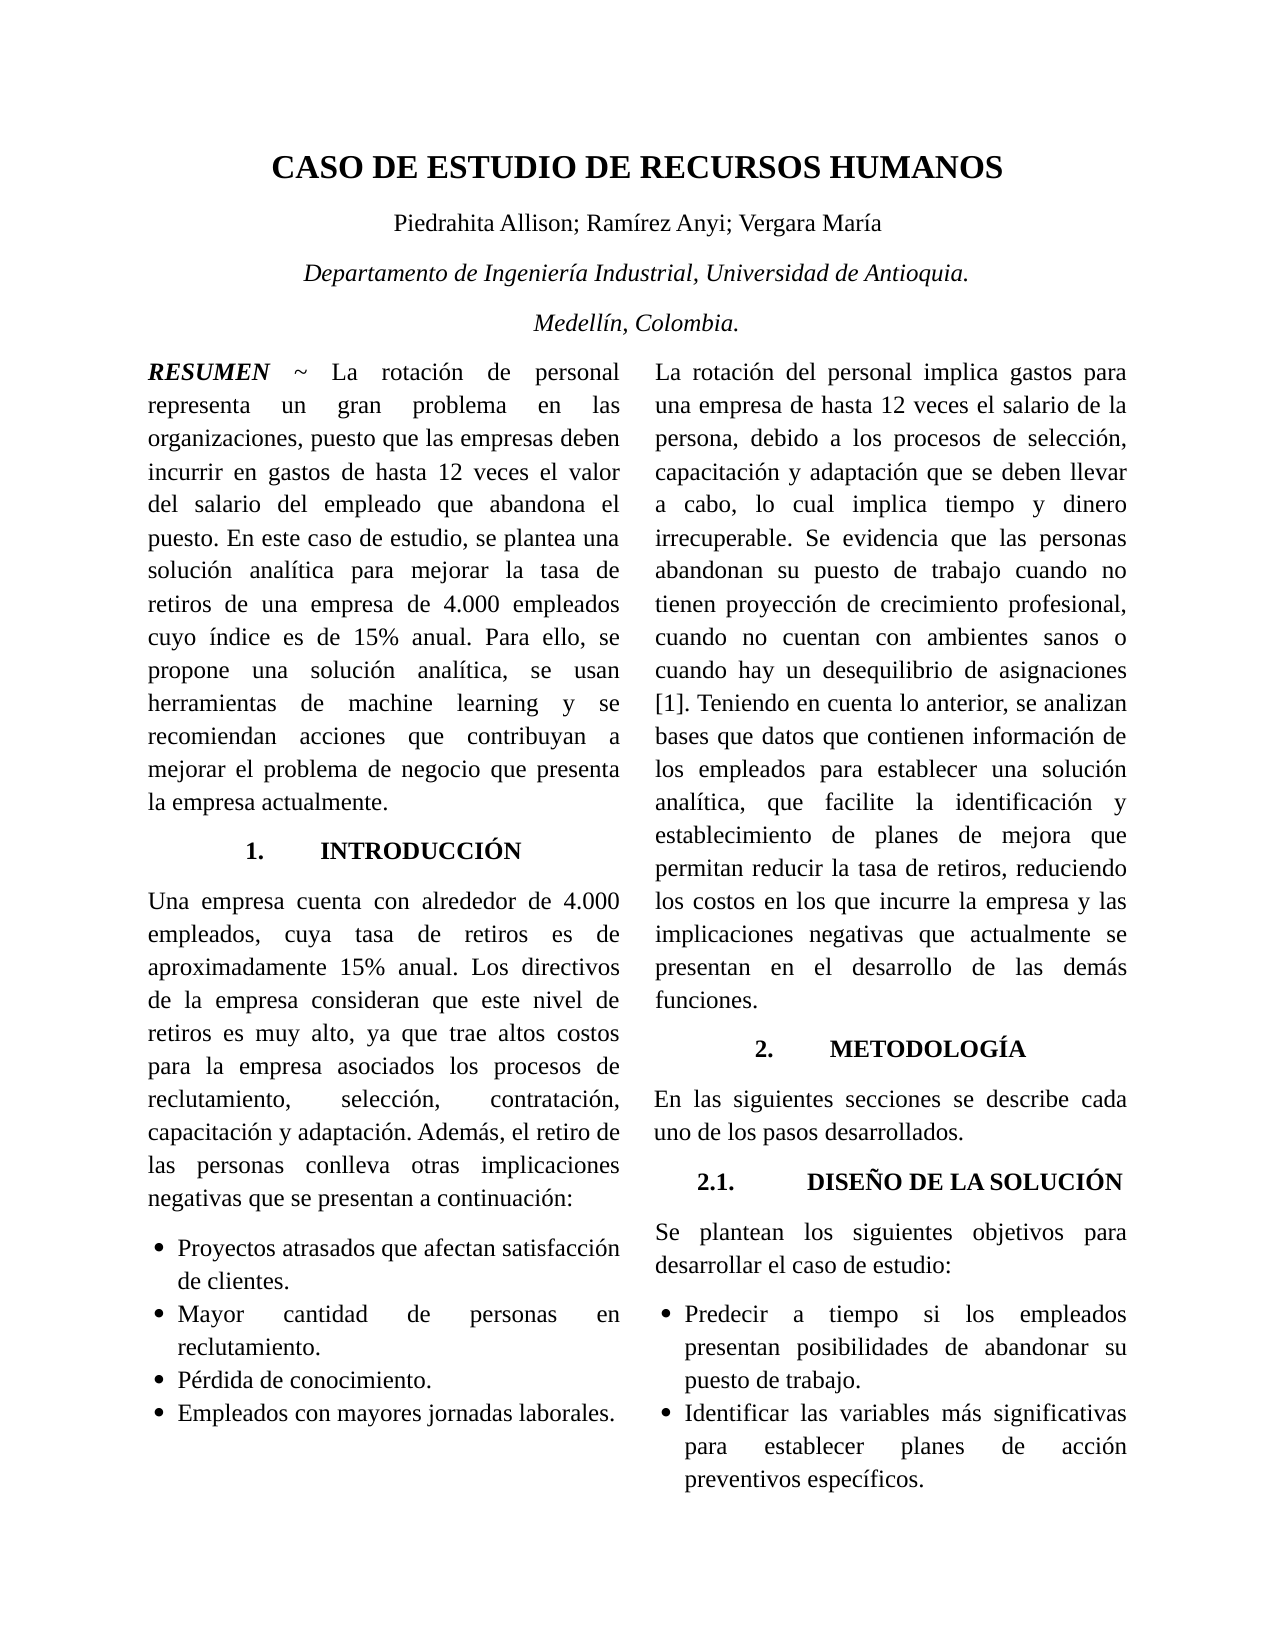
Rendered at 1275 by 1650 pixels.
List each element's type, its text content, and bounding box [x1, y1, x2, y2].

text En las siguientes secciones se describe cada uno de los pasos desarrollados. [654, 1084, 1127, 1146]
text Se plantean los siguientes objetivos para desarrollar el caso de estudio: [655, 1217, 1127, 1278]
text Una empresa cuenta con alrededor de 4.000 empleados, cuya tasa de retiros es de aproximadamente 15% anual. Los directivos de la empresa consideran que este nivel de retiros es muy alto, ya que trae altos costos para la empresa asociados los procesos de reclutamiento, selección, contratación, capacitación y adaptación. Además, el retiro de las personas conlleva otras implicaciones negativas que se presentan a continuación: [148, 886, 620, 1212]
list INTRODUCCIÓN [147, 836, 620, 865]
list Proyectos atrasados que afectan satisfacción de clientes. [154, 1233, 620, 1295]
text Piedrahita Allison; Ramírez Anyi; Vergara María [148, 208, 1127, 237]
list Predecir a tiempo si los empleados presentan posibilidades de abandonar su puesto de trabajo. [662, 1299, 1127, 1394]
text Departamento de Ingeniería Industrial, Universidad de Antioquia. [148, 258, 1127, 287]
text Medellín, Colombia. [148, 308, 1127, 337]
list DISEÑO DE LA SOLUCIÓN [692, 1167, 1127, 1196]
list Pérdida de conocimiento. [154, 1365, 620, 1394]
list Empleados con mayores jornadas laborales. [154, 1398, 620, 1427]
list METODOLOGÍA [654, 1034, 1127, 1063]
text La rotación del personal implica gastos para una empresa de hasta 12 veces el salario de la persona, debido a los procesos de selección, capacitación y adaptación que se deben llevar a cabo, lo cual implica tiempo y dinero irrecuperable. Se evidencia que las personas abandonan su puesto de trabajo cuando no tienen proyección de crecimiento profesional, cuando no cuentan con ambientes sanos o cuando hay un desequilibrio de asignaciones [1]. Teniendo en cuenta lo anterior, se analizan bases que datos que contienen información de los empleados para establecer una solución analítica, que facilite la identificación y establecimiento de planes de mejora que permitan reducir la tasa de retiros, reduciendo los costos en los que incurre la empresa y las implicaciones negativas que actualmente se presentan en el desarrollo de las demás funciones. [655, 357, 1127, 1014]
list Identificar las variables más significativas para establecer planes de acción preventivos específicos. [662, 1398, 1127, 1493]
list Mayor cantidad de personas en reclutamiento. [154, 1299, 620, 1361]
text CASO DE ESTUDIO DE RECURSOS HUMANOS [148, 148, 1127, 186]
text RESUMEN ~ La rotación de personal representa un gran problema en las organizaciones, puesto que las empresas deben incurrir en gastos de hasta 12 veces el valor del salario del empleado que abandona el puesto. En este caso de estudio, se plantea una solución analítica para mejorar la tasa de retiros de una empresa de 4.000 empleados cuyo índice es de 15% anual. Para ello, se propone una solución analítica, se usan herramientas de machine learning y se recomiendan acciones que contribuyan a mejorar el problema de negocio que presenta la empresa actualmente. [148, 357, 620, 816]
